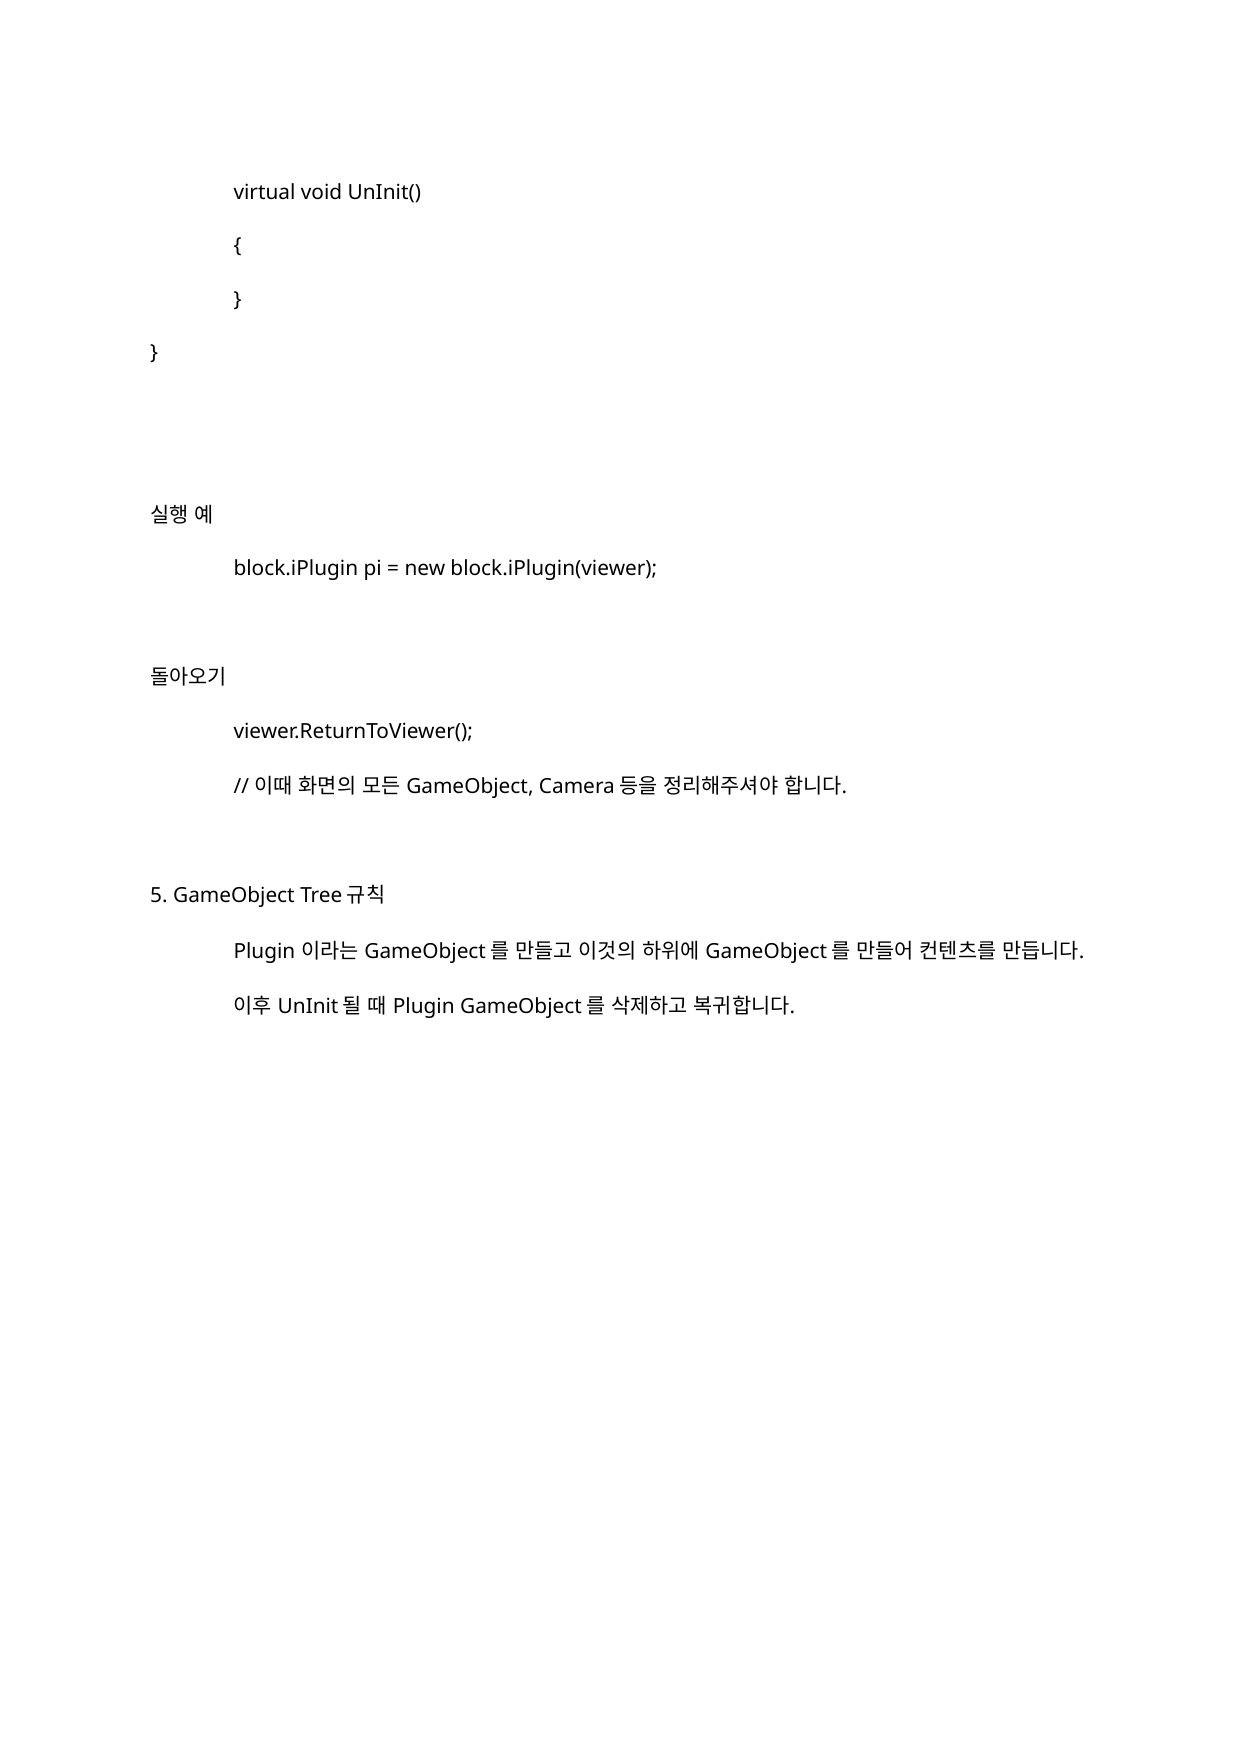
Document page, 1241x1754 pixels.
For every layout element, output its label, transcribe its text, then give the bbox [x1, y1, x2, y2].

text 이후 UnInit될 때 Plugin GameObject를 삭제하고 복귀합니다. [150, 989, 1090, 1020]
text block.iPlugin pi = new block.iPlugin(viewer); [150, 553, 1090, 582]
text Plugin 이라는 GameObject를 만들고 이것의 하위에 GameObject를 만들어 컨텐츠를 만듭니다. [150, 934, 1090, 964]
text } [150, 284, 1090, 312]
text 돌아오기 [150, 660, 1090, 690]
text { [150, 231, 1090, 259]
text } [150, 337, 1090, 366]
text // 이때 화면의 모든 GameObject, Camera등을 정리해주셔야 합니다. [150, 769, 1090, 799]
text 5. GameObject Tree규칙 [150, 878, 1090, 908]
text viewer.ReturnToViewer(); [150, 716, 1090, 744]
text 실행 예 [150, 498, 1090, 528]
text virtual void UnInit() [150, 177, 1090, 206]
